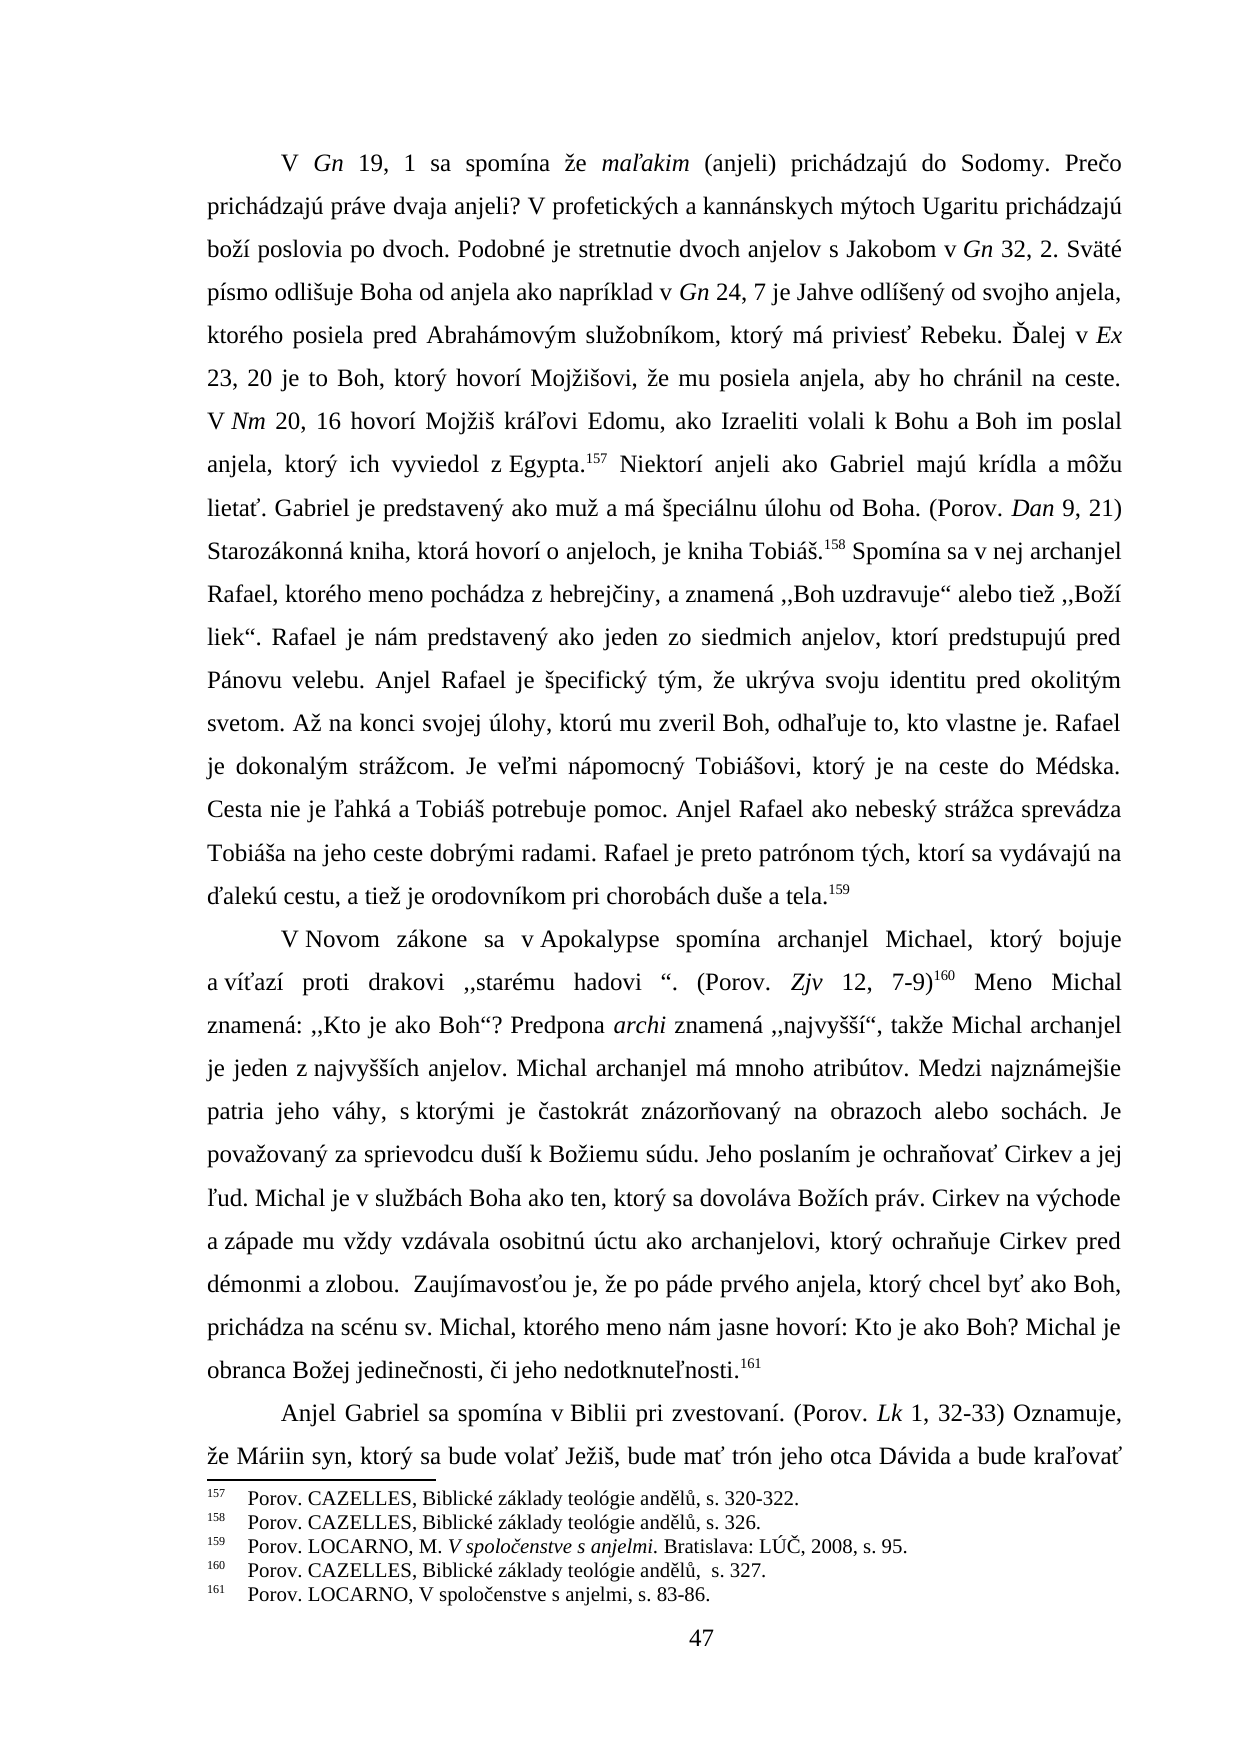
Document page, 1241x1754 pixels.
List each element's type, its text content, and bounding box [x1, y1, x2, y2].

text V Gn 19, 1 sa spomína že maľakim (anjeli) prichádzajú do Sodomy. Prečo prichádzajú práve dvaja anjeli? V profetických a kannánskych mýtoch Ugaritu prichádzajú boží poslovia po dvoch. Podobné je stretnutie dvoch anjelov s Jakobom v Gn 32, 2. Sväté písmo odlišuje Boha od anjela ako napríklad v Gn 24, 7 je Jahve odlíšený od svojho anjela, ktorého posiela pred Abrahámovým služobníkom, ktorý má priviesť Rebeku. Ďalej v Ex 23, 20 je to Boh, ktorý hovorí Mojžišovi, že mu posiela anjela, aby ho chránil na ceste. V Nm 20, 16 hovorí Mojžiš kráľovi Edomu, ako Izraeliti volali k Bohu a Boh im poslal anjela, ktorý ich vyviedol z Egypta. Niektorí anjeli ako Gabriel majú krídla a môžu lietať. Gabriel je predstavený ako muž a má špeciálnu úlohu od Boha. (Porov. Dan 9, 21) Starozákonná kniha, ktorá hovorí o anjeloch, je kniha Tobiáš. Spomína sa v nej archanjel Rafael, ktorého meno pochádza z hebrejčiny, a znamená ,,Boh uzdravuje“ alebo tiež ,,Boží liek“. Rafael je nám predstavený ako jeden zo siedmich anjelov, ktorí predstupujú pred Pánovu velebu. Anjel Rafael je špecifický tým, že ukrýva svoju identitu pred okolitým svetom. Až na konci svojej úlohy, ktorú mu zveril Boh, odhaľuje to, kto vlastne je. Rafael je dokonalým strážcom. Je veľmi nápomocný Tobiášovi, ktorý je na ceste do Médska. Cesta nie je ľahká a Tobiáš potrebuje pomoc. Anjel Rafael ako nebeský strážca sprevádza Tobiáša na jeho ceste dobrými radami. Rafael je preto patrónom tých, ktorí sa vydávajú na ďalekú cestu, a tiež je orodovníkom pri chorobách duše a tela. [207, 148, 1122, 909]
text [207, 1398, 1122, 1470]
text V Novom zákone sa v Apokalypse spomína archanjel Michael, ktorý bojuje a víťazí proti drakovi ,,starému hadovi “. (Porov. Zjv 12, 7-9) Meno Michal znamená: ,,Kto je ako Boh“? Predpona archi znamená ,,najvyšší“, takže Michal archanjel je jeden z najvyšších anjelov. Michal archanjel má mnoho atribútov. Medzi najznámejšie patria jeho váhy, s ktorými je častokrát znázorňovaný na obrazoch alebo sochách. Je považovaný za sprievodcu duší k Božiemu súdu. Jeho poslaním je ochraňovať Cirkev a jej ľud. Michal je v službách Boha ako ten, ktorý sa dovoláva Božích práv. Cirkev na východe a západe mu vždy vzdávala osobitnú úctu ako archanjelovi, ktorý ochraňuje Cirkev pred démonmi a zlobou. Zaujímavosťou je, že po páde prvého anjela, ktorý chcel byť ako Boh, prichádza na scénu sv. Michal, ktorého meno nám jasne hovorí: Kto je ako Boh? Michal je obranca Božej jedinečnosti, či jeho nedotknuteľnosti. [207, 924, 1122, 1384]
